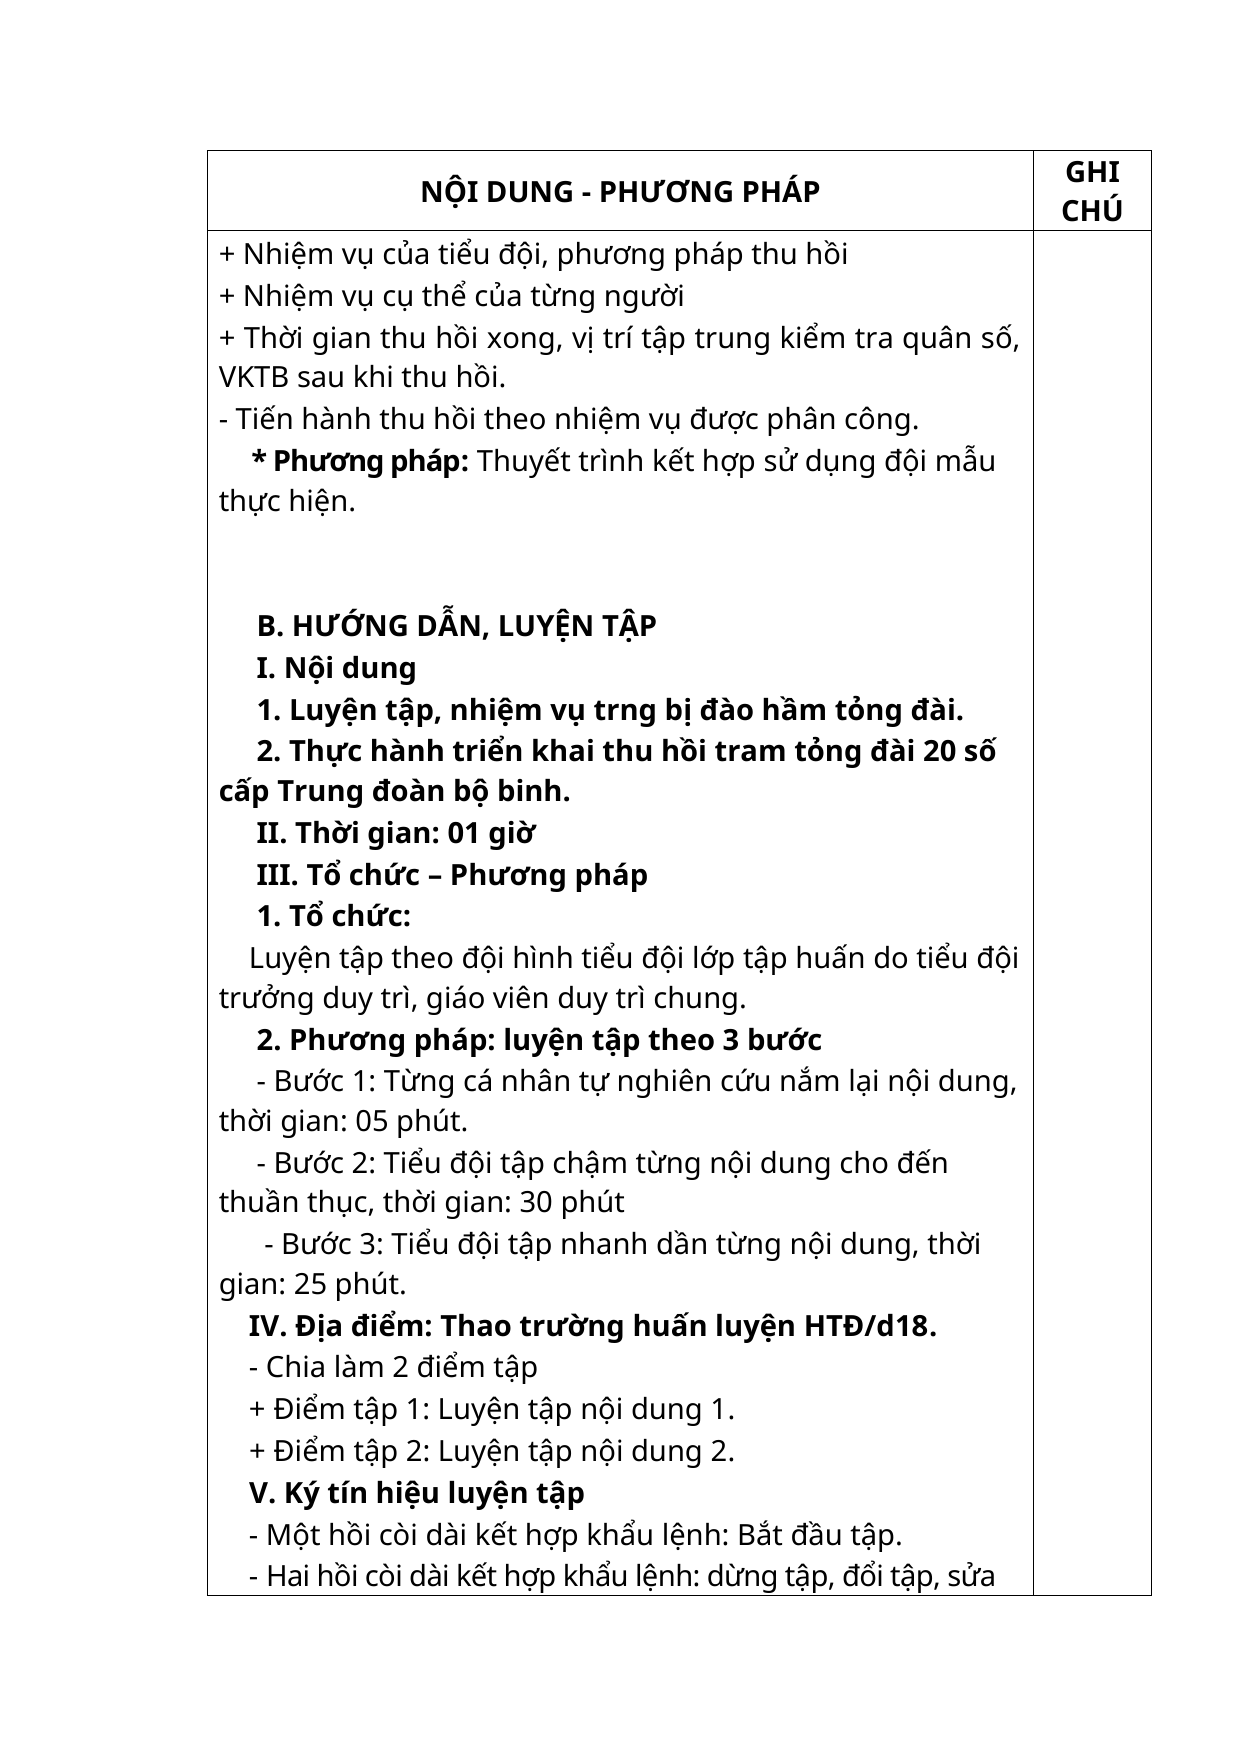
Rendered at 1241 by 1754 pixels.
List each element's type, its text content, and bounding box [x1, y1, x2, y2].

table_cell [208, 231, 1033, 1595]
table_cell [1034, 231, 1151, 1595]
table_header GHI CHÚ [1034, 151, 1151, 230]
table_header NỘI DUNG - PHƯƠNG PHÁP [208, 151, 1033, 230]
